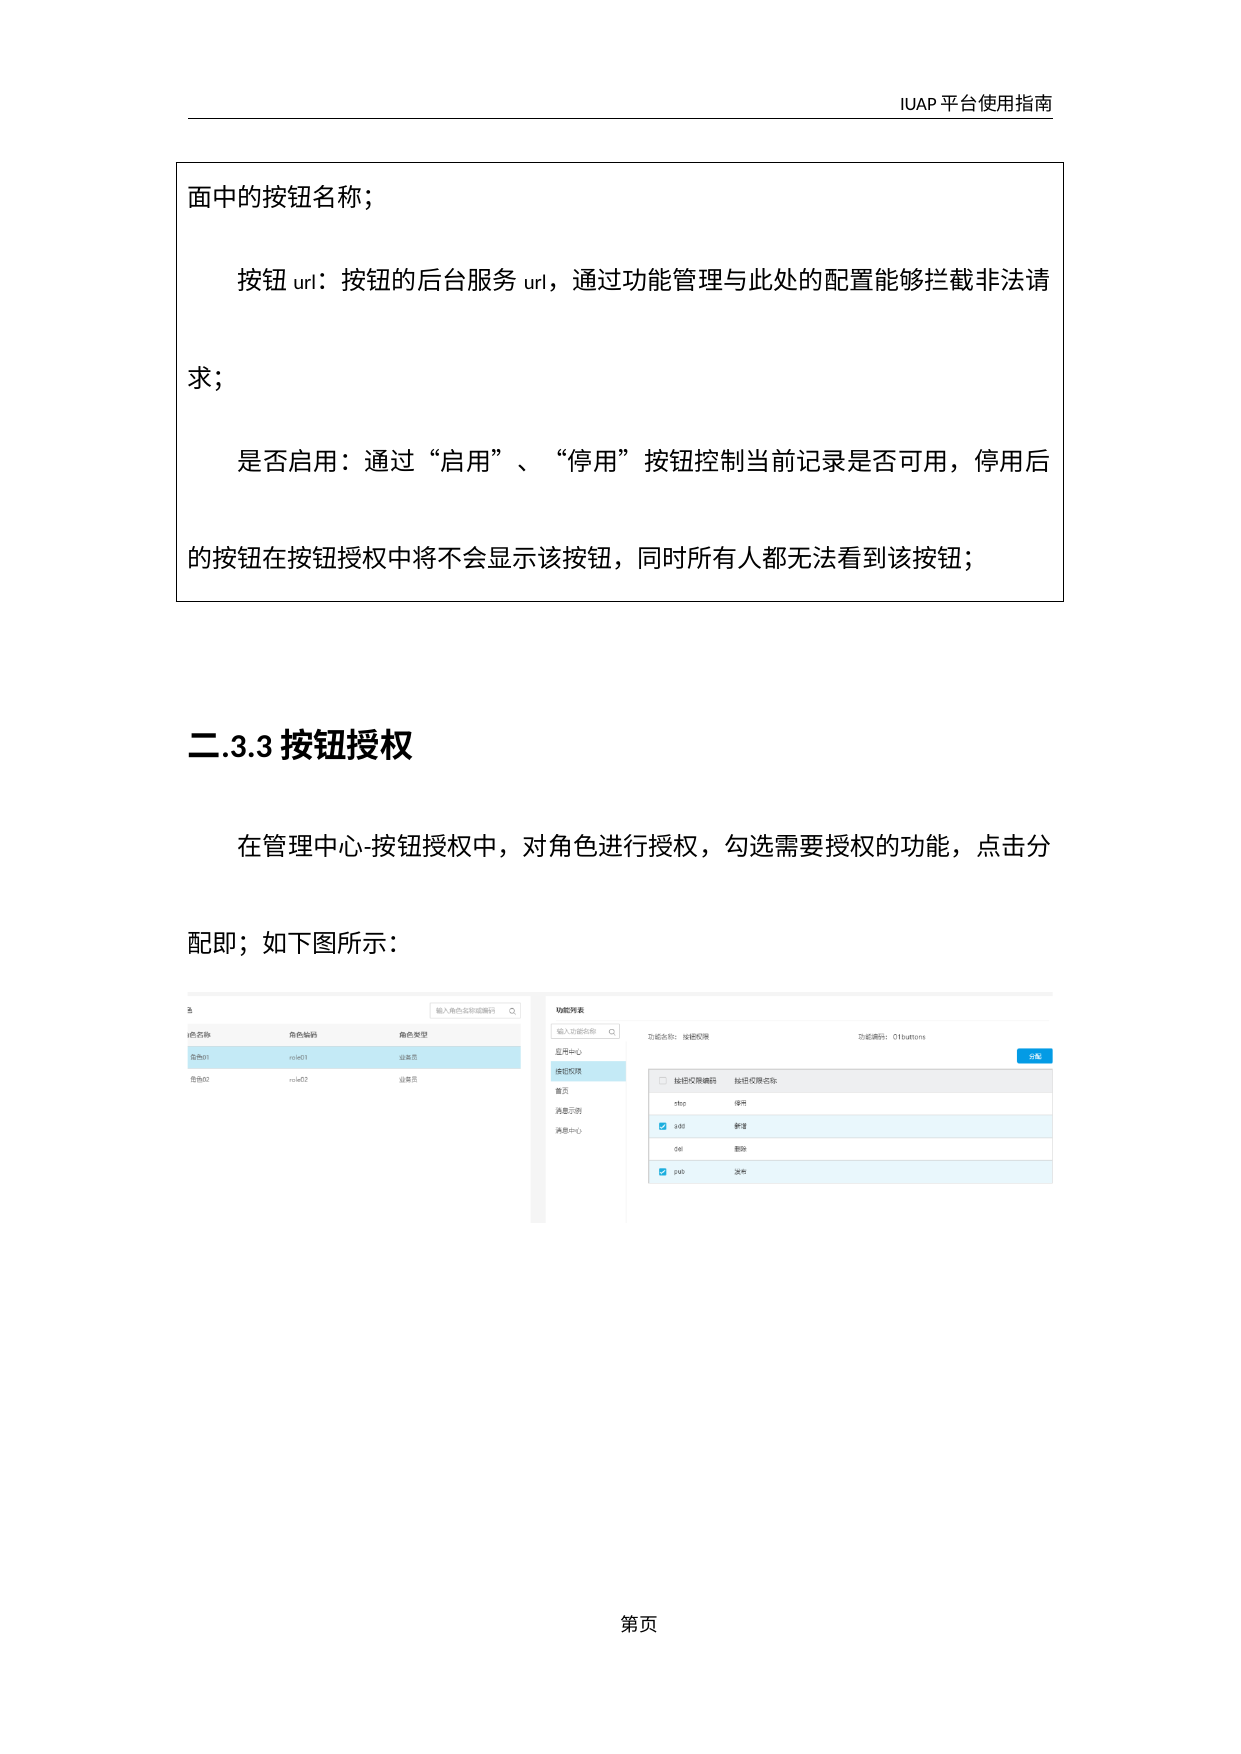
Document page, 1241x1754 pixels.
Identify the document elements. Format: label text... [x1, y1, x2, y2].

picture [187, 992, 1053, 1223]
text 在管理中心-按钮授权中，对角色进行授权，勾选需要授权的功能，点击分配即；如下图所示： [187, 812, 1053, 974]
subtitle 按钮授权 [187, 710, 1053, 775]
